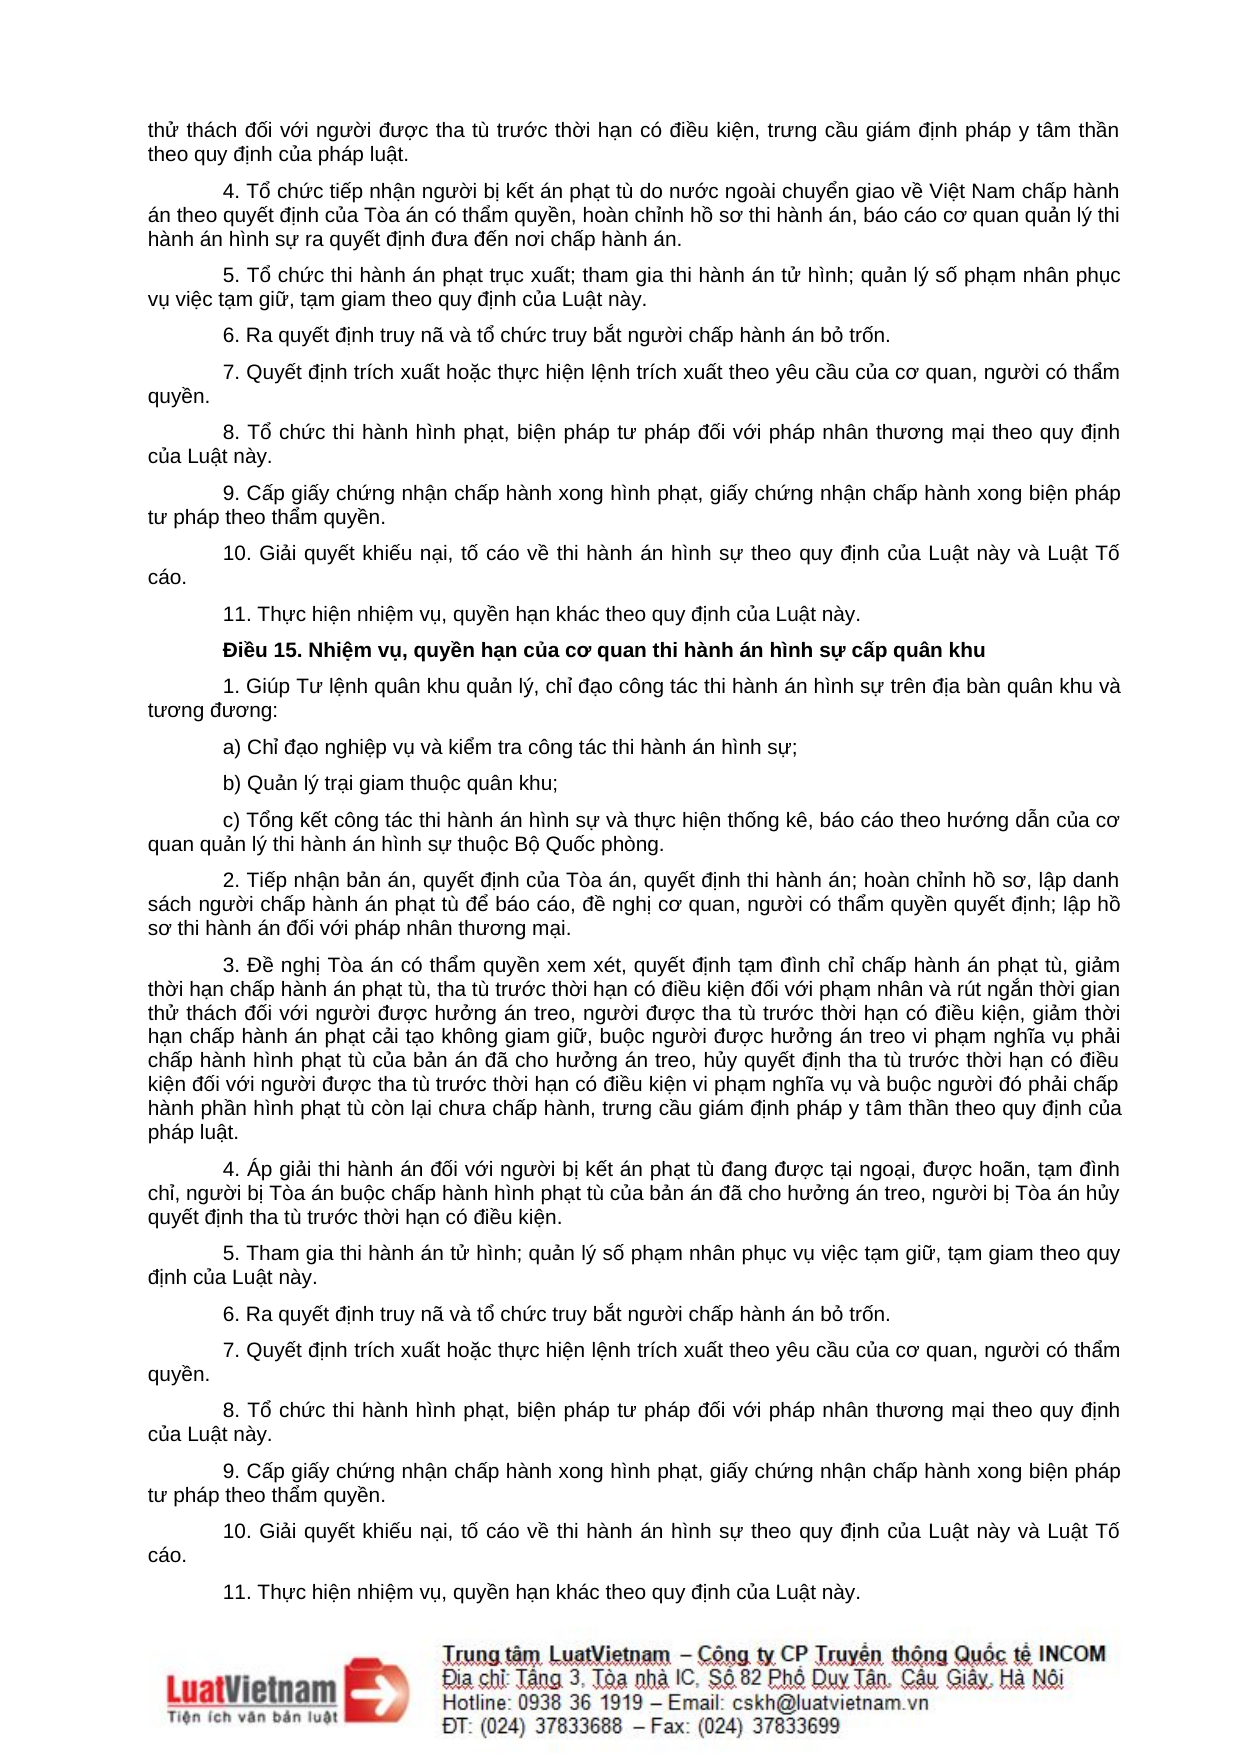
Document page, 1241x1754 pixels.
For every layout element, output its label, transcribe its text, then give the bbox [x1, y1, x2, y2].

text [148, 118, 1122, 166]
text 9. Cấp giấy chứng nhận chấp hành xong hình phạt, giấy chứng nhận chấp hành xong biện pháp tư pháp theo thẩm quyền. [148, 1459, 1122, 1507]
text 6. Ra quyết định truy nã và tổ chức truy bắt người chấp hành án bỏ trốn. [148, 323, 1122, 347]
text 11. Thực hiện nhiệm vụ, quyền hạn khác theo quy định của Luật này. [148, 601, 1122, 625]
text 5. Tổ chức thi hành án phạt trục xuất; tham gia thi hành án tử hình; quản lý số phạm nhân phục vụ việc tạm giữ, tạm giam theo quy định của Luật này. [148, 263, 1122, 311]
text 8. Tổ chức thi hành hình phạt, biện pháp tư pháp đối với pháp nhân thương mại theo quy định của Luật này. [148, 1398, 1122, 1446]
text 7. Quyết định trích xuất hoặc thực hiện lệnh trích xuất theo yêu cầu của cơ quan, người có thẩm quyền. [148, 360, 1122, 408]
picture [147, 1627, 1122, 1754]
text 11. Thực hiện nhiệm vụ, quyền hạn khác theo quy định của Luật này. [148, 1579, 1122, 1603]
text 2. Tiếp nhận bản án, quyết định của Tòa án, quyết định thi hành án; hoàn chỉnh hồ sơ, lập danh sách người chấp hành án phạt tù để báo cáo, đề nghị cơ quan, người có thẩm quyền quyết định; lập hồ sơ thi hành án đối với pháp nhân thương mại. [148, 868, 1122, 940]
text 5. Tham gia thi hành án tử hình; quản lý số phạm nhân phục vụ việc tạm giữ, tạm giam theo quy định của Luật này. [148, 1241, 1122, 1289]
text 4. Áp giải thi hành án đối với người bị kết án phạt tù đang được tại ngoại, được hoãn, tạm đình chỉ, người bị Tòa án buộc chấp hành hình phạt tù của bản án đã cho hưởng án treo, người bị Tòa án hủy quyết định tha tù trước thời hạn có điều kiện. [148, 1157, 1122, 1228]
text 1. Giúp Tư lệnh quân khu quản lý, chỉ đạo công tác thi hành án hình sự trên địa bàn quân khu và tương đương: [148, 674, 1122, 722]
text Điều 15. Nhiệm vụ, quyền hạn của cơ quan thi hành án hình sự cấp quân khu [148, 638, 1122, 662]
text 4. Tổ chức tiếp nhận người bị kết án phạt tù do nước ngoài chuyển giao về Việt Nam chấp hành án theo quyết định của Tòa án có thẩm quyền, hoàn chỉnh hồ sơ thi hành án, báo cáo cơ quan quản lý thi hành án hình sự ra quyết định đưa đến nơi chấp hành án. [148, 178, 1122, 250]
text 8. Tổ chức thi hành hình phạt, biện pháp tư pháp đối với pháp nhân thương mại theo quy định của Luật này. [148, 420, 1122, 468]
text 3. Đề nghị Tòa án có thẩm quyền xem xét, quyết định tạm đình chỉ chấp hành án phạt tù, giảm thời hạn chấp hành án phạt tù, tha tù trước thời hạn có điều kiện đối với phạm nhân và rút ngắn thời gian thử thách đối với người được hưởng án treo, người được tha tù trước thời hạn có điều kiện, giảm thời hạn chấp hành án phạt cải tạo không giam giữ, buộc người được hưởng án treo vi phạm nghĩa vụ phải chấp hành hình phạt tù của bản án đã cho hưởng án treo, hủy quyết định tha tù trước thời hạn có điều kiện đối với người được tha tù trước thời hạn có điều kiện vi phạm nghĩa vụ và buộc người đó phải chấp hành phần hình phạt tù còn lại chưa chấp hành, trưng cầu giám định pháp y tâm thần theo quy định của pháp luật. [148, 952, 1122, 1144]
text a) Chỉ đạo nghiệp vụ và kiểm tra công tác thi hành án hình sự; [148, 735, 1122, 759]
text 7. Quyết định trích xuất hoặc thực hiện lệnh trích xuất theo yêu cầu của cơ quan, người có thẩm quyền. [148, 1338, 1122, 1386]
text 10. Giải quyết khiếu nại, tố cáo về thi hành án hình sự theo quy định của Luật này và Luật Tố cáo. [148, 541, 1122, 589]
text 9. Cấp giấy chứng nhận chấp hành xong hình phạt, giấy chứng nhận chấp hành xong biện pháp tư pháp theo thẩm quyền. [148, 481, 1122, 528]
text b) Quản lý trại giam thuộc quân khu; [148, 771, 1122, 795]
text c) Tổng kết công tác thi hành án hình sự và thực hiện thống kê, báo cáo theo hướng dẫn của cơ quan quản lý thi hành án hình sự thuộc Bộ Quốc phòng. [148, 808, 1122, 856]
text 6. Ra quyết định truy nã và tổ chức truy bắt người chấp hành án bỏ trốn. [148, 1301, 1122, 1325]
text 10. Giải quyết khiếu nại, tố cáo về thi hành án hình sự theo quy định của Luật này và Luật Tố cáo. [148, 1519, 1122, 1567]
